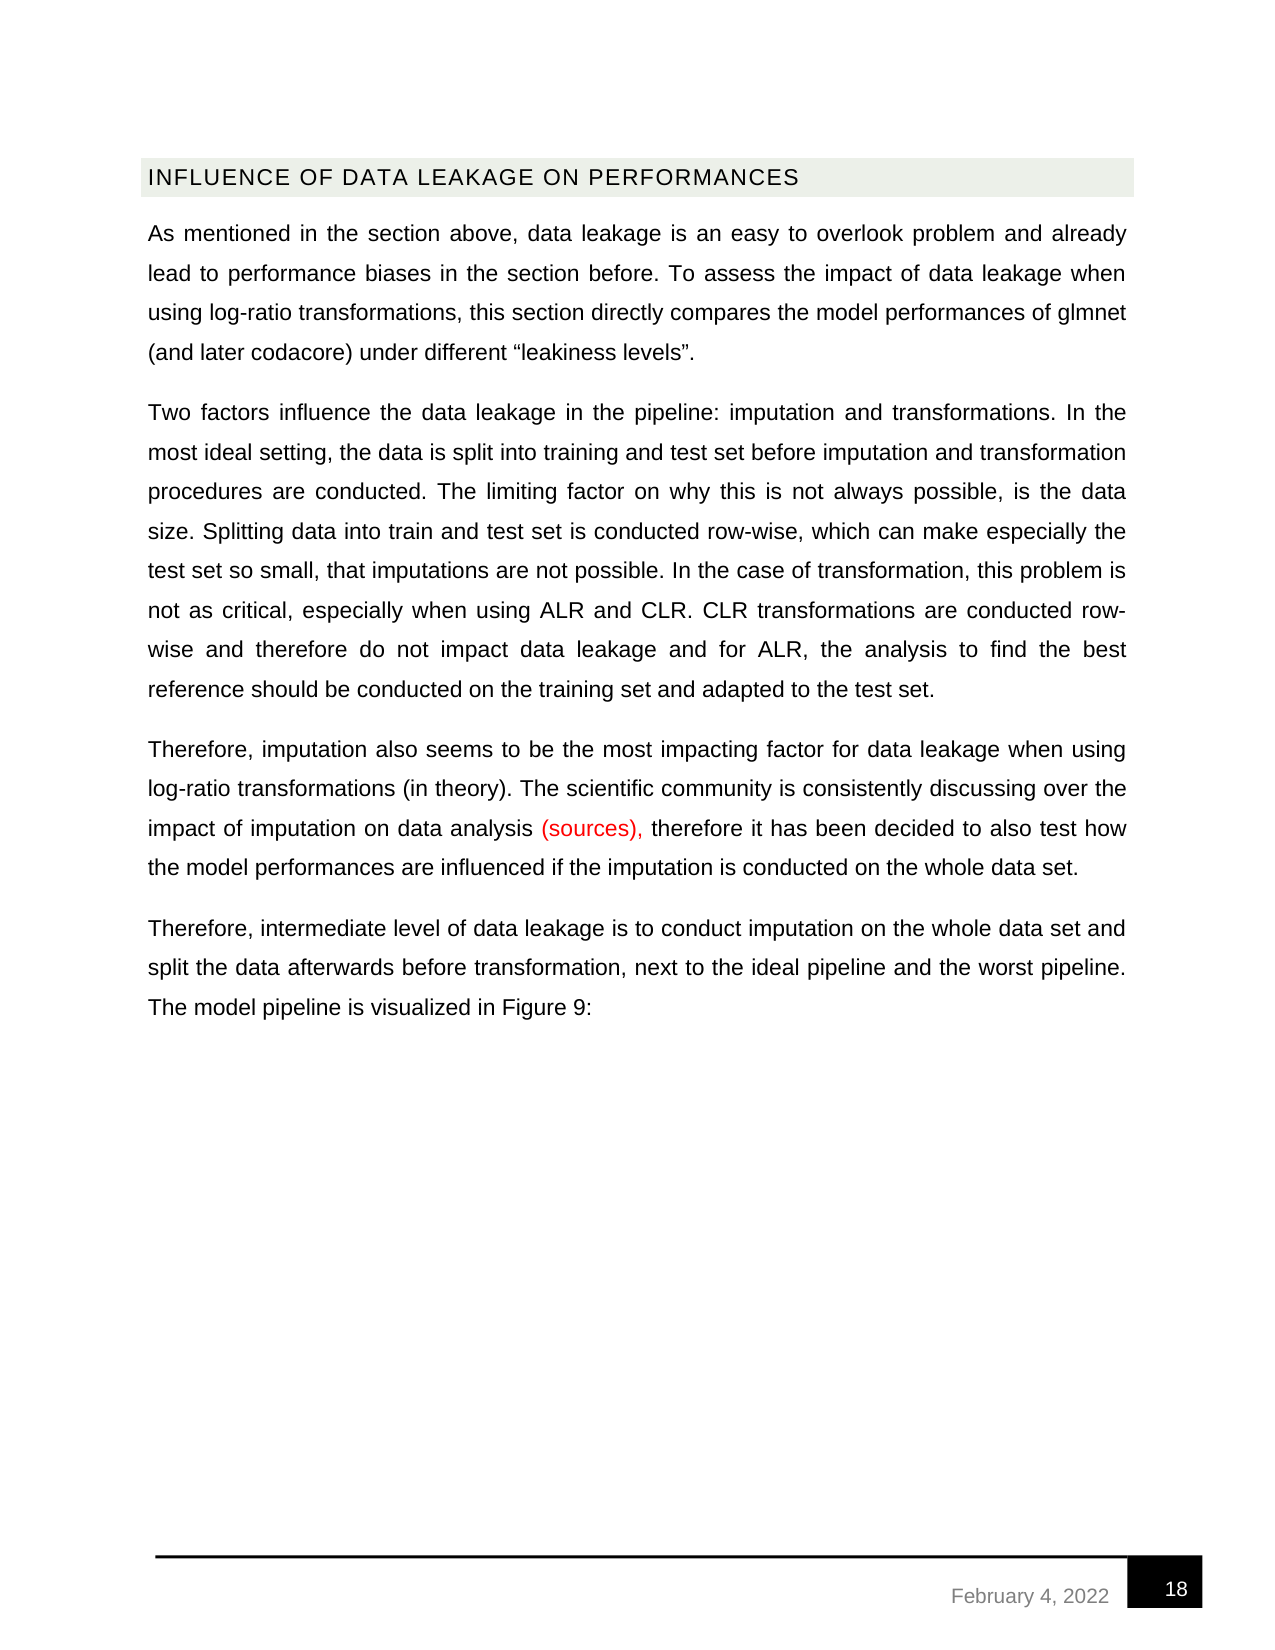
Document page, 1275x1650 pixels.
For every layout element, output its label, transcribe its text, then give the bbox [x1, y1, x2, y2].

text As mentioned in the section above, data leakage is an easy to overlook problem and already lead to performance biases in the section before. To assess the impact of data leakage when using log-ratio transformations, this section directly compares the model performances of glmnet (and later codacore) under different “leakiness levels”. [148, 220, 1127, 365]
subtitle INFLUENCE OF DATA LEAKAGE ON PERFORMANCES [148, 164, 1127, 191]
text Therefore, imputation also seems to be the most impacting factor for data leakage when using log-ratio transformations (in theory). The scientific community is consistently discussing over the impact of imputation on data analysis (sources), therefore it has been decided to also test how the model performances are influenced if the imputation is conducted on the whole data set. [148, 736, 1127, 881]
text Therefore, intermediate level of data leakage is to conduct imputation on the whole data set and split the data afterwards before transformation, next to the ideal pipeline and the worst pipeline. The model pipeline is visualized in Figure 9: [148, 914, 1127, 1020]
text Two factors influence the data leakage in the pipeline: imputation and transformations. In the most ideal setting, the data is split into training and test set before imputation and transformation procedures are conducted. The limiting factor on why this is not always possible, is the data size. Splitting data into train and test set is conducted row-wise, which can make especially the test set so small, that imputations are not possible. In the case of transformation, this problem is not as critical, especially when using ALR and CLR. CLR transformations are conducted row-wise and therefore do not impact data leakage and for ALR, the analysis to find the best reference should be conducted on the training set and adapted to the test set. [148, 399, 1127, 702]
